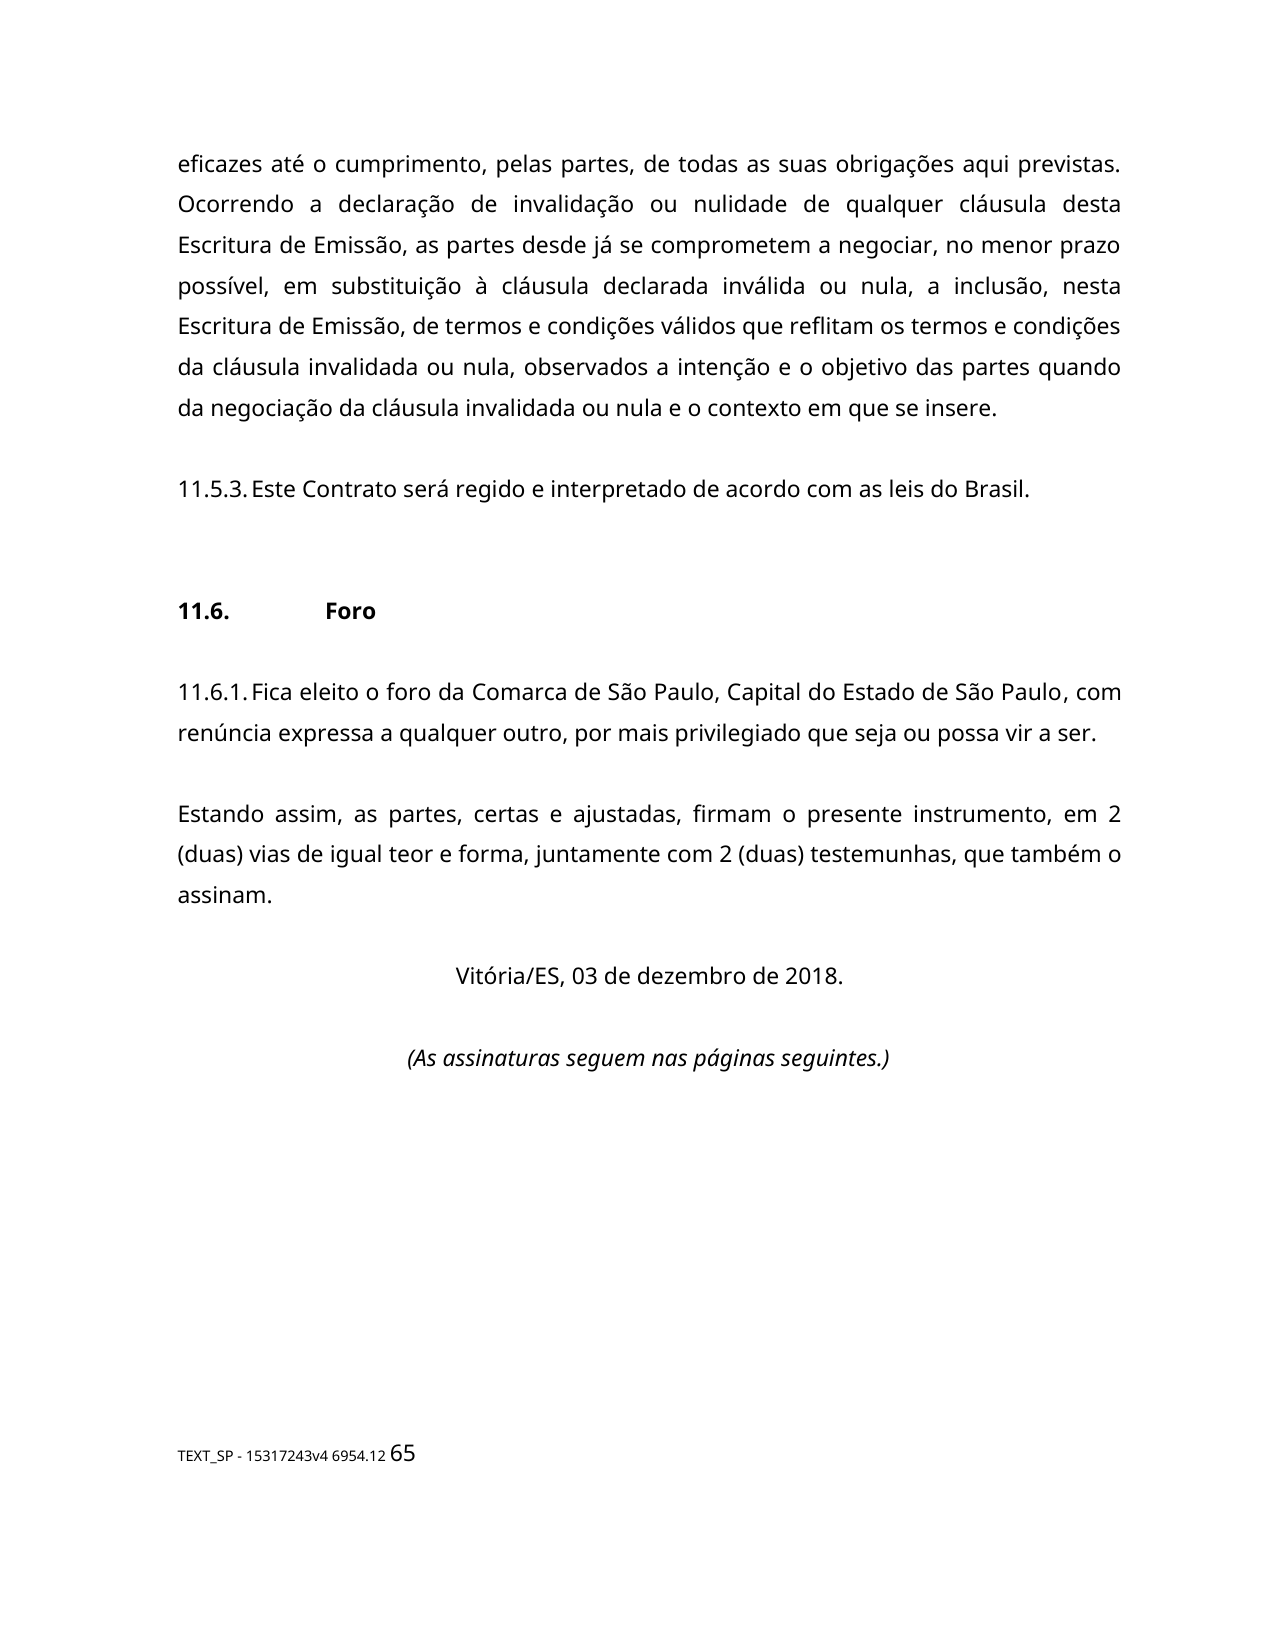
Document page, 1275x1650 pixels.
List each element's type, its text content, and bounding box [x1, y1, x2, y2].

text (As assinaturas seguem nas páginas seguintes.) [177, 1041, 1122, 1073]
text 11.5.3. Este Contrato será regido e interpretado de acordo com as leis do Brasil. [177, 473, 1122, 504]
text Vitória/ES, 03 de dezembro de 2018. [177, 960, 1122, 991]
text Estando assim, as partes, certas e ajustadas, firmam o presente instrumento, em 2 (duas) vias de igual teor e forma, juntamente com 2 (duas) testemunhas, que também o assinam. [177, 798, 1122, 910]
text 11.6. Foro [177, 594, 1122, 626]
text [177, 148, 1122, 423]
text 11.6.1. Fica eleito o foro da Comarca de São Paulo, Capital do Estado de São Paulo, com renúncia expressa a qualquer outro, por mais privilegiado que seja ou possa vir a ser. [177, 676, 1122, 748]
